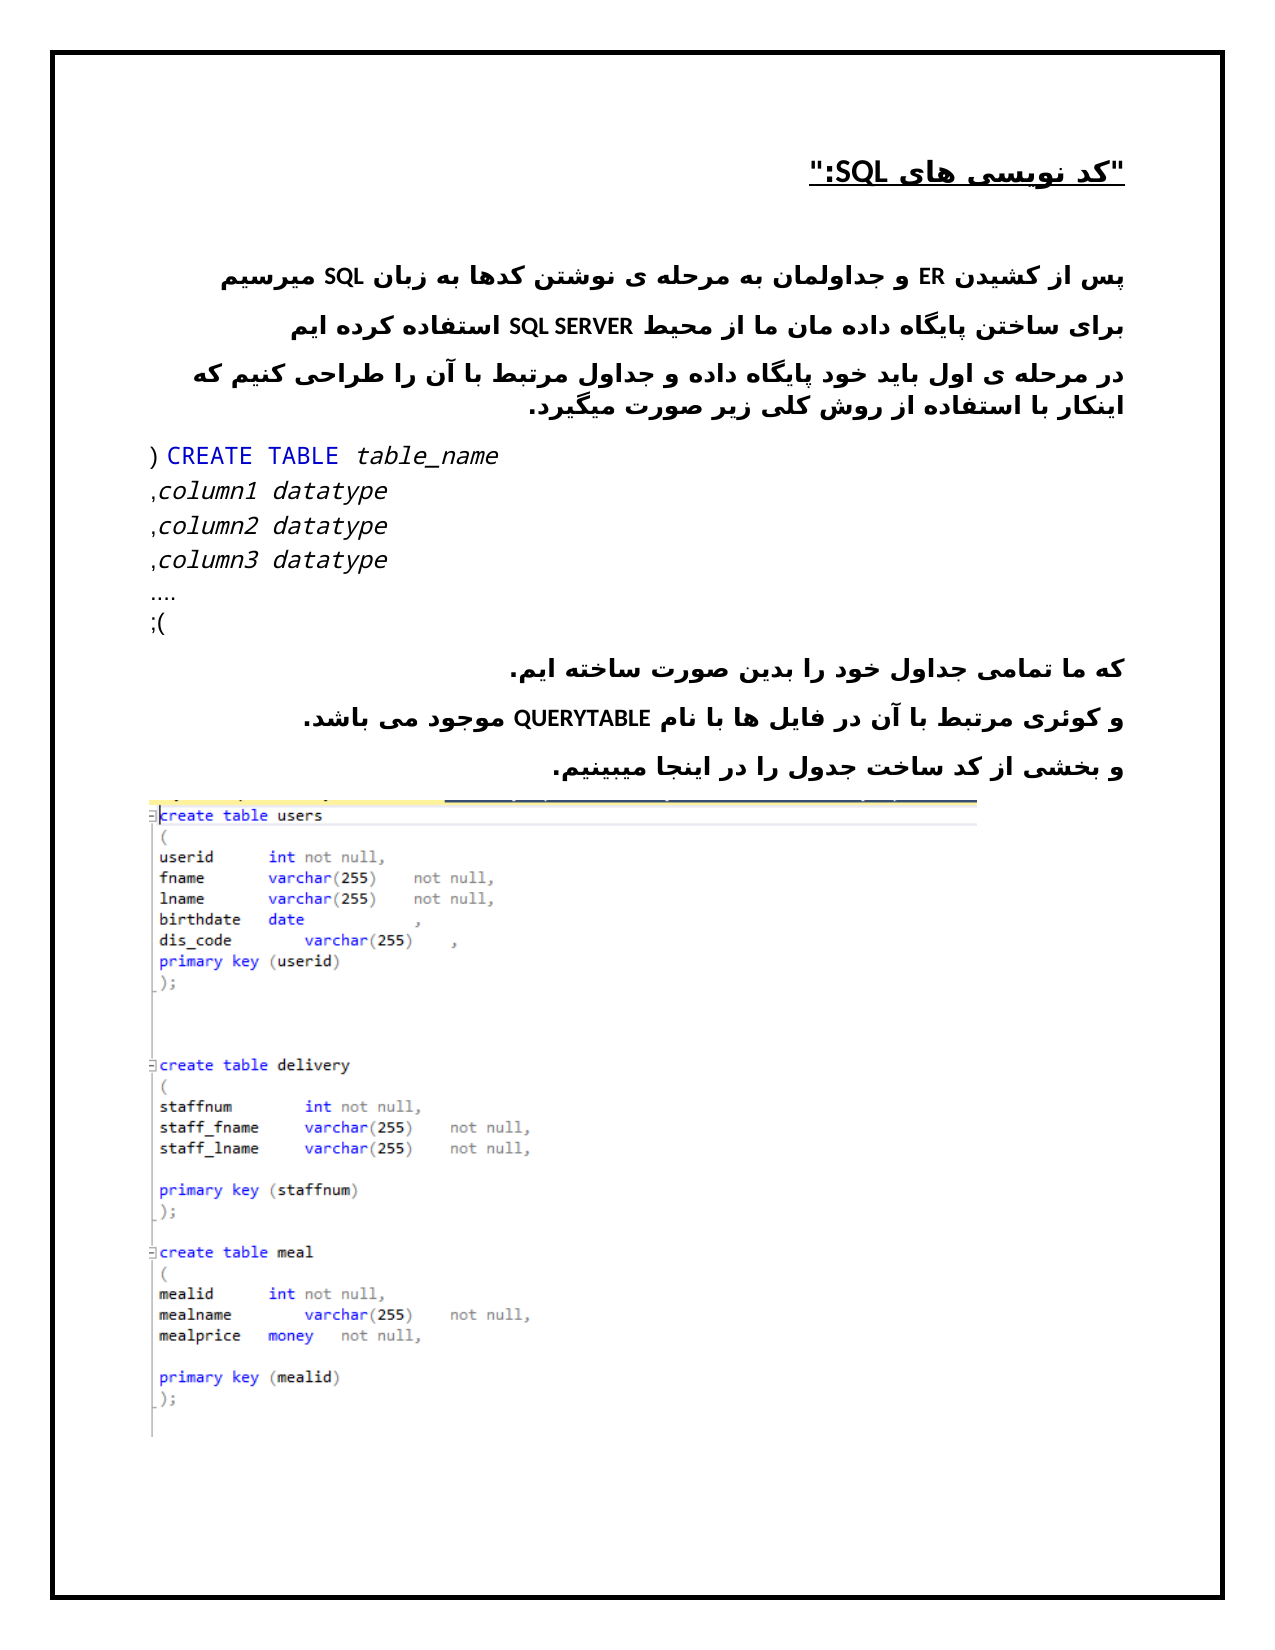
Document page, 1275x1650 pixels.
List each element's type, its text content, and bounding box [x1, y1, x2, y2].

text در مرحله ی اول باید خود پایگاه داده و جداول مرتبط با آن را طراحی کنیم که اینکار با استفاده از روش کلی زیر صورت میگیرد. [150, 359, 1125, 420]
picture [149, 800, 977, 1437]
text و بخشی از کد ساخت جدول را در اینجا میبینیم. [150, 752, 1125, 781]
text "کد نویسی های SQL:" [150, 150, 1125, 191]
text CREATE TABLE table_name ( column1 datatype, column2 datatype, column3 datatype, .... ); [150, 439, 1125, 636]
text برای ساختن پایگاه داده مان ما از محیط SQL SERVER استفاده کرده ایم [150, 310, 1125, 340]
text پس از کشیدن ER و جداولمان به مرحله ی نوشتن کدها به زبان SQL میرسیم [150, 260, 1125, 291]
text که ما تمامی جداول خود را بدین صورت ساخته ایم. [150, 654, 1125, 683]
text و کوئری مرتبط با آن در فایل ها با نام QUERYTABLE موجود می باشد. [150, 702, 1125, 733]
